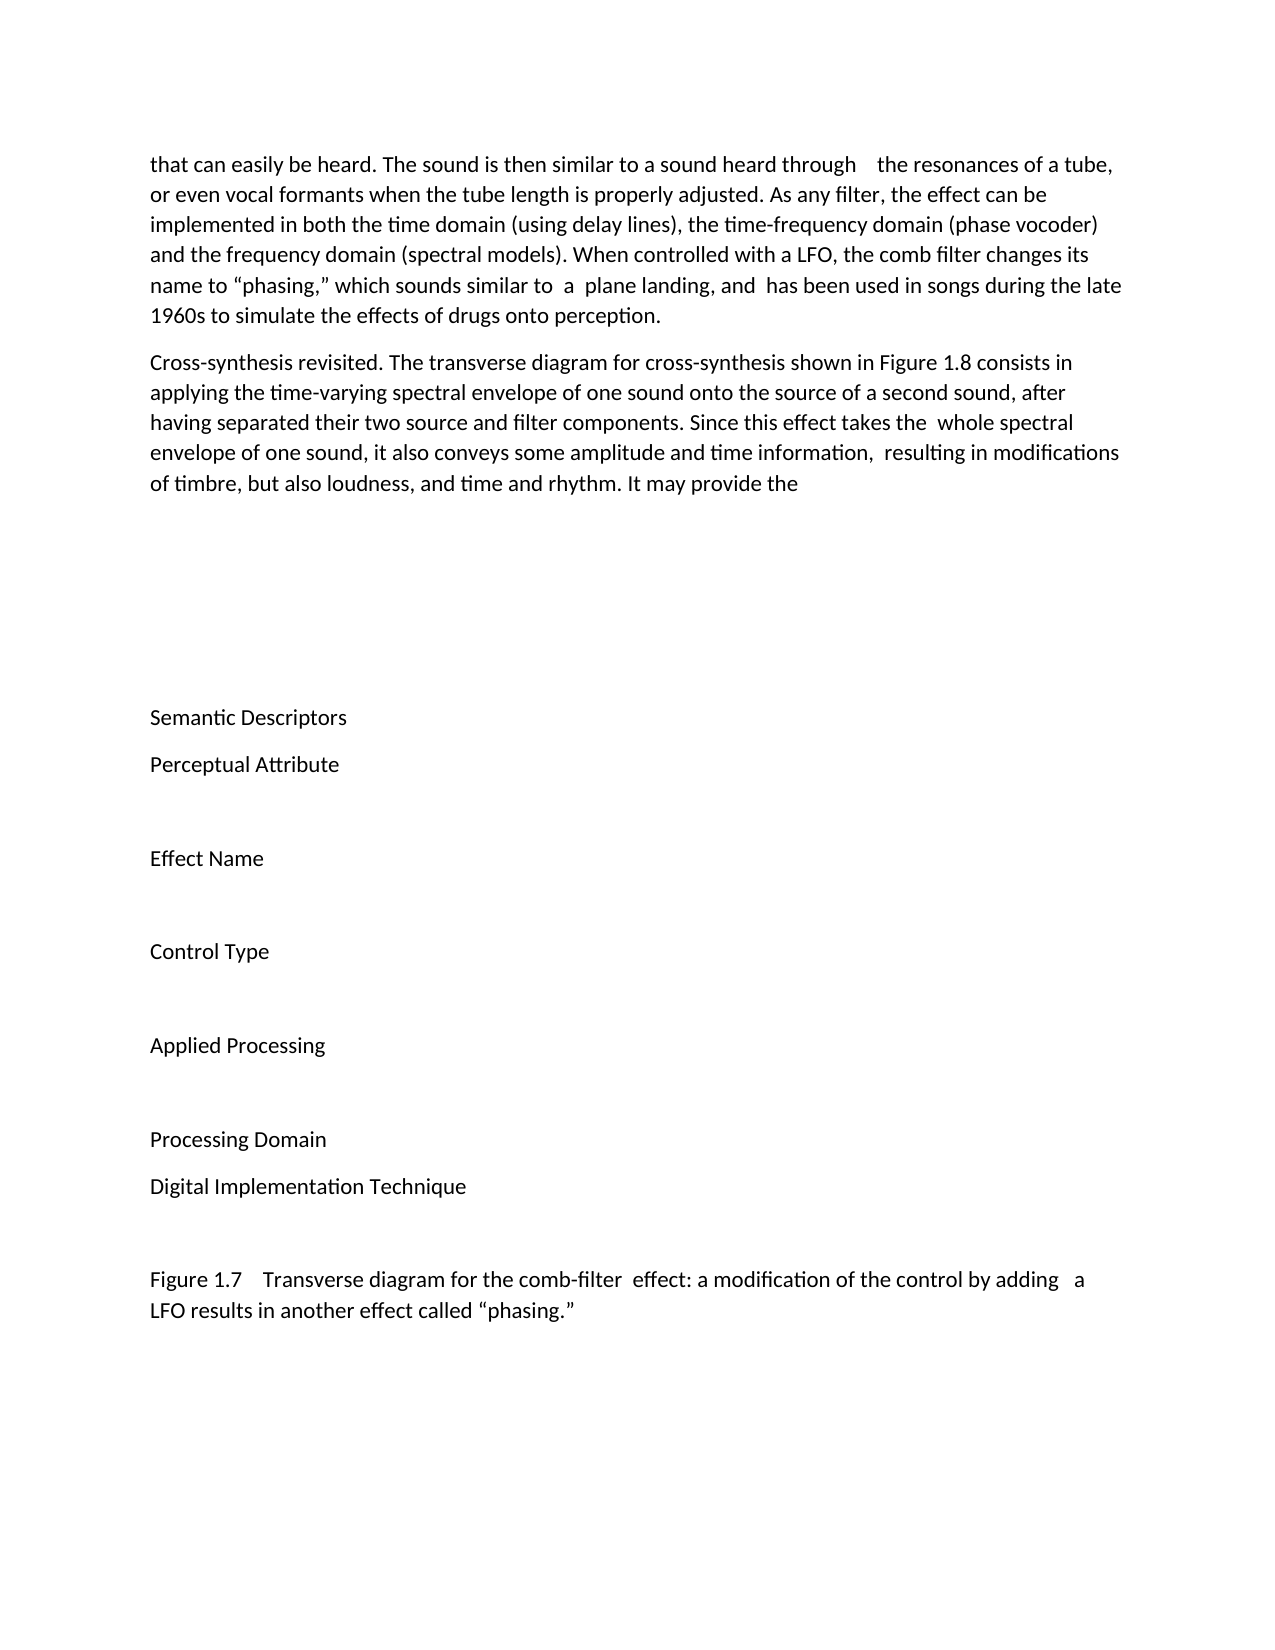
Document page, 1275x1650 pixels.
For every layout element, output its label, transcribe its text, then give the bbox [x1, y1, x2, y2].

text Digital Implementation Technique [150, 1172, 1125, 1200]
text Figure 1.7 Transverse diagram for the comb-filter effect: a modification of the control by adding a LFO results in another effect called “phasing.” [150, 1266, 1125, 1324]
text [150, 150, 1125, 329]
text Semantic Descriptors [150, 703, 1125, 731]
text Cross-synthesis revisited. The transverse diagram for cross-synthesis shown in Figure 1.8 consists in applying the time-varying spectral envelope of one sound onto the source of a second sound, after having separated their two source and filter components. Since this effect takes the whole spectral envelope of one sound, it also conveys some amplitude and time information, resulting in modifications of timbre, but also loudness, and time and rhythm. It may provide the [150, 348, 1125, 497]
text Applied Processing [150, 1031, 1125, 1059]
text Processing Domain [150, 1125, 1125, 1153]
text Perceptual Attribute [150, 750, 1125, 778]
text Control Type [150, 937, 1125, 966]
text Effect Name [150, 844, 1125, 872]
